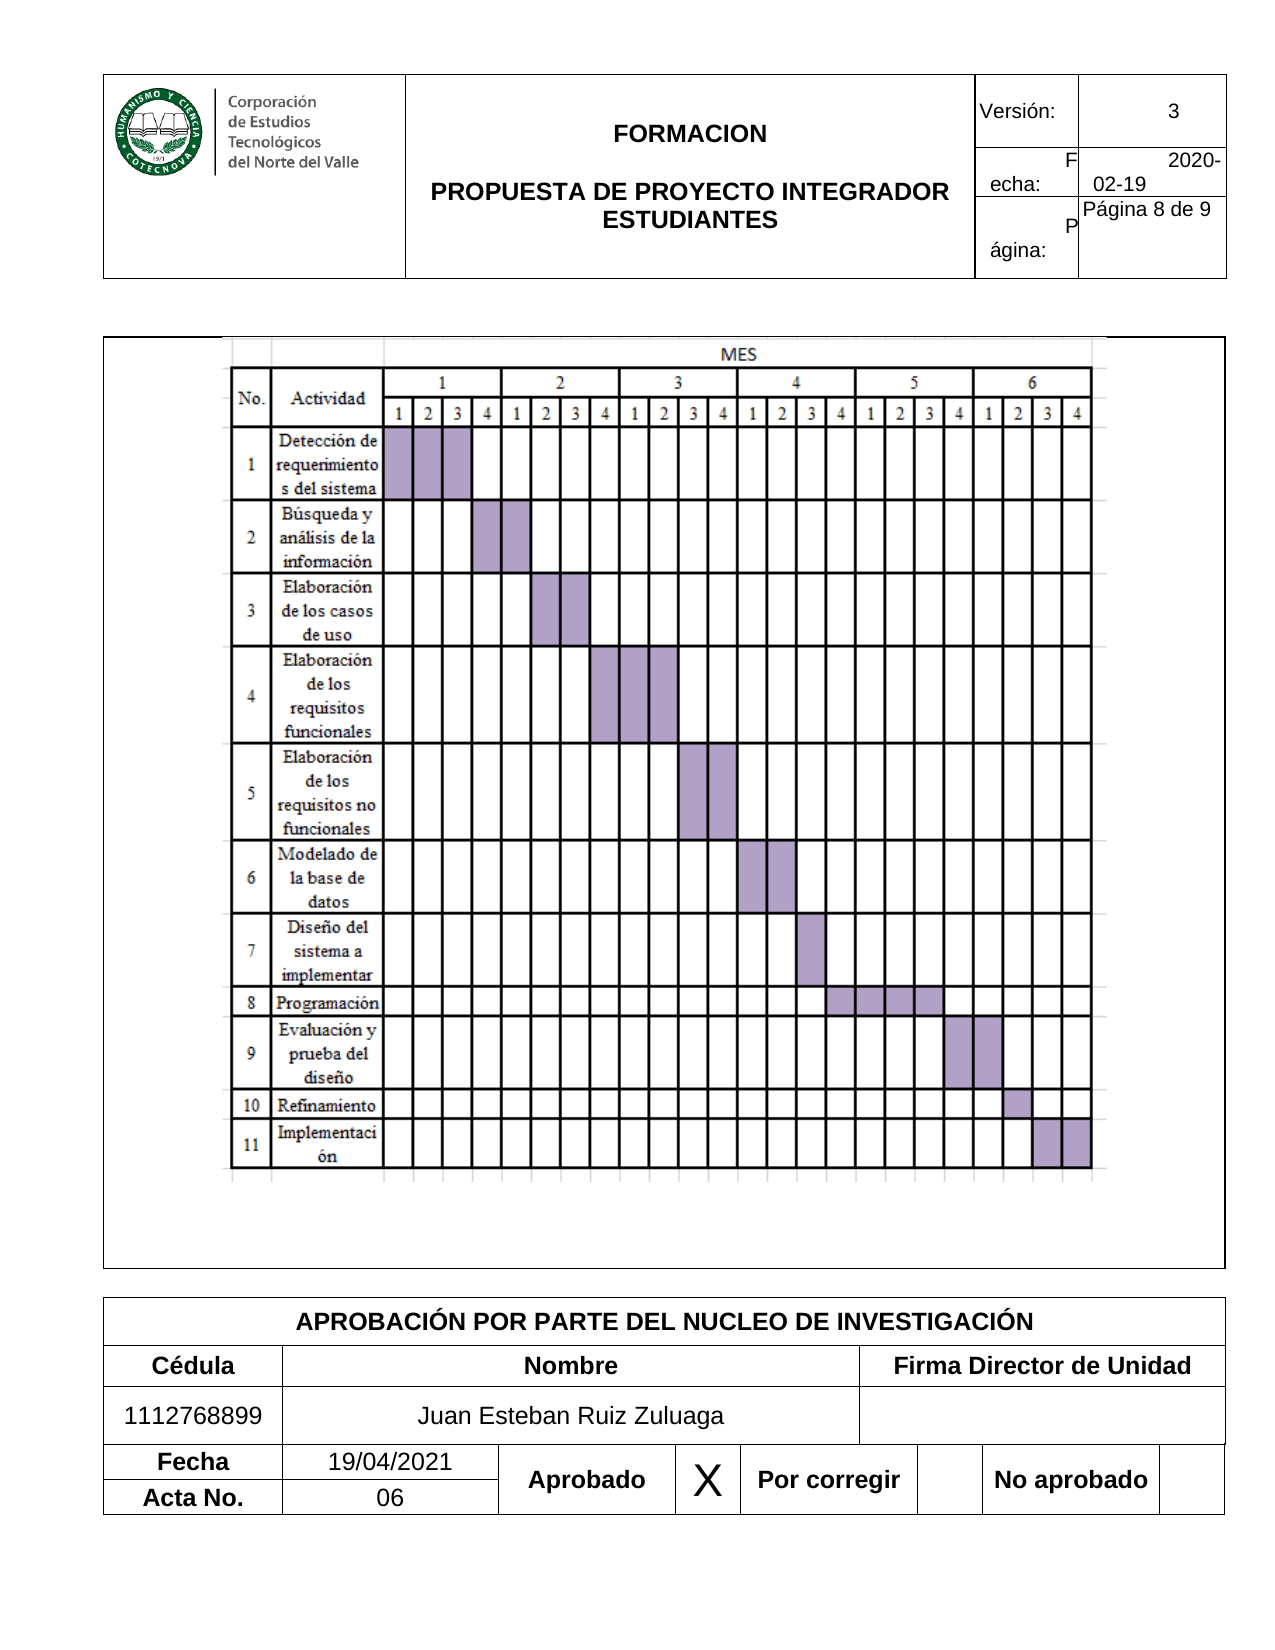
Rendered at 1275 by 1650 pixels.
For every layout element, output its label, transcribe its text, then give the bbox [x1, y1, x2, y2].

table_cell X [676, 1445, 740, 1514]
table_cell Aprobado [499, 1445, 675, 1514]
table_cell No aprobado [983, 1445, 1159, 1514]
table_cell [1160, 1445, 1224, 1514]
table_cell Por corregir [741, 1445, 917, 1514]
picture [115, 88, 361, 176]
table_cell 1112768899 [104, 1387, 282, 1443]
table_cell Acta No. [104, 1480, 282, 1514]
table_cell 06 [283, 1480, 498, 1514]
table_cell Firma Director de Unidad [860, 1346, 1225, 1386]
table_cell [860, 1387, 1225, 1443]
picture [222, 337, 1107, 1182]
table_cell Juan Esteban Ruiz Zuluaga [283, 1387, 859, 1443]
table_cell Cédula [104, 1346, 282, 1386]
table_cell [918, 1445, 982, 1514]
table_cell 19/04/2021 [283, 1445, 498, 1479]
table_cell Nombre [283, 1346, 859, 1386]
table_cell [104, 338, 1224, 1267]
table_header APROBACIÓN POR PARTE DEL NUCLEO DE INVESTIGACIÓN [104, 1298, 1225, 1344]
table_cell Fecha [104, 1445, 282, 1479]
